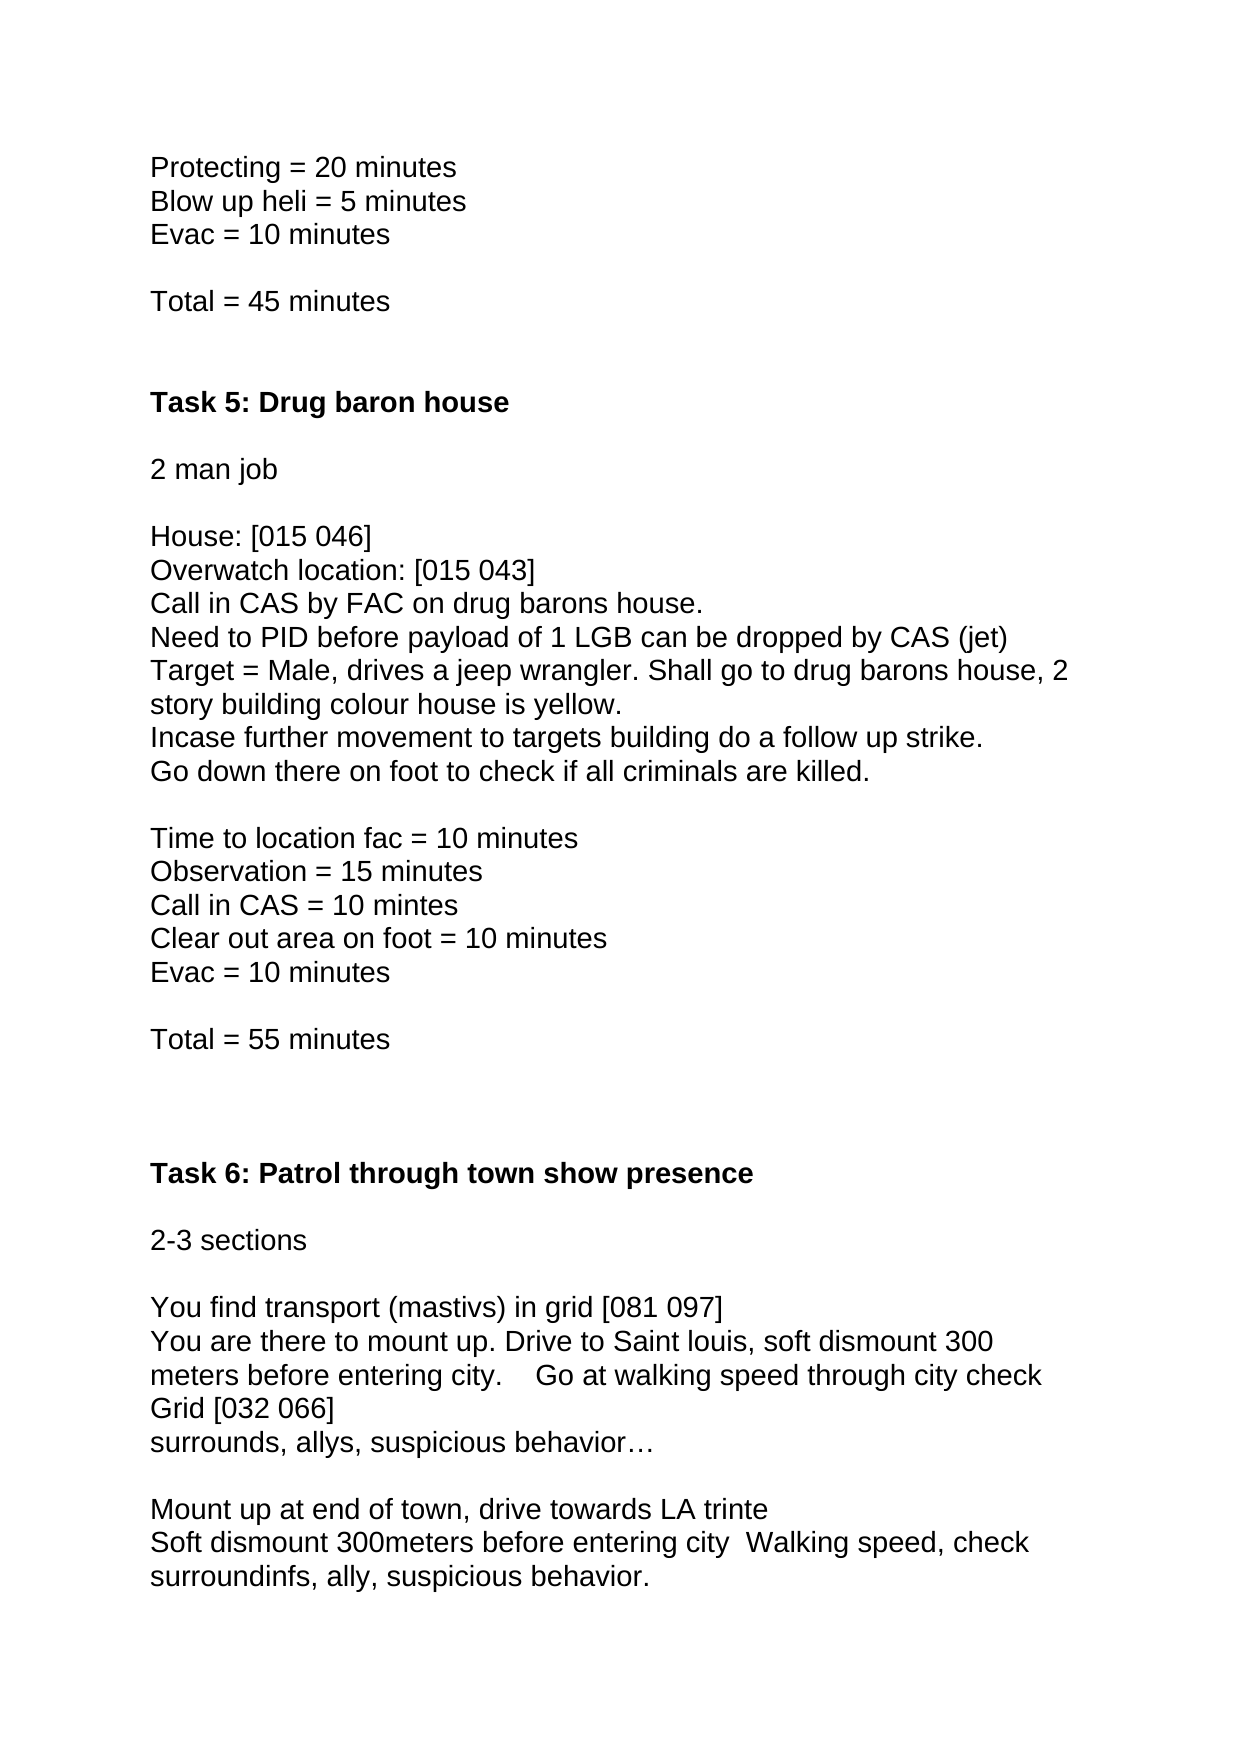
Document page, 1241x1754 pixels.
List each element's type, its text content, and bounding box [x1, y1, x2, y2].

text Call in CAS by FAC on drug barons house. [150, 586, 1090, 619]
text Call in CAS = 10 mintes [150, 888, 1090, 921]
text Blow up heli = 5 minutes [150, 183, 1090, 217]
text 2 man job [150, 452, 1090, 485]
text Task 6: Patrol through town show presence [150, 1156, 1090, 1190]
text Evac = 10 minutes [150, 217, 1090, 251]
text Observation = 15 minutes [150, 854, 1090, 888]
text 2-3 sections [150, 1223, 1090, 1257]
text Total = 55 minutes [150, 1022, 1090, 1056]
text Evac = 10 minutes [150, 955, 1090, 988]
text House: [015 046] [150, 519, 1090, 552]
text Task 5: Drug baron house [150, 385, 1090, 418]
text Need to PID before payload of 1 LGB can be dropped by CAS (jet) [150, 619, 1090, 653]
text Mount up at end of town, drive towards LA trinte [150, 1492, 1090, 1525]
text surrounds, allys, suspicious behavior… [150, 1424, 1090, 1458]
text You find transport (mastivs) in grid [081 097] [150, 1290, 1090, 1324]
text Target = Male, drives a jeep wrangler. Shall go to drug barons house, 2 story building colour house is yellow. [150, 653, 1090, 720]
text Overwatch location: [015 043] [150, 552, 1090, 586]
text Incase further movement to targets building do a follow up strike. [150, 720, 1090, 754]
text Go down there on foot to check if all criminals are killed. [150, 754, 1090, 787]
text Clear out area on foot = 10 minutes [150, 921, 1090, 955]
text Soft dismount 300meters before entering city Walking speed, check surroundinfs, ally, suspicious behavior. [150, 1525, 1090, 1592]
text Grid [032 066] [150, 1391, 1090, 1424]
text Time to location fac = 10 minutes [150, 821, 1090, 854]
text Total = 45 minutes [150, 284, 1090, 318]
text You are there to mount up. Drive to Saint louis, soft dismount 300 meters before entering city. Go at walking speed through city check [150, 1324, 1090, 1391]
text Protecting = 20 minutes [150, 150, 1090, 183]
